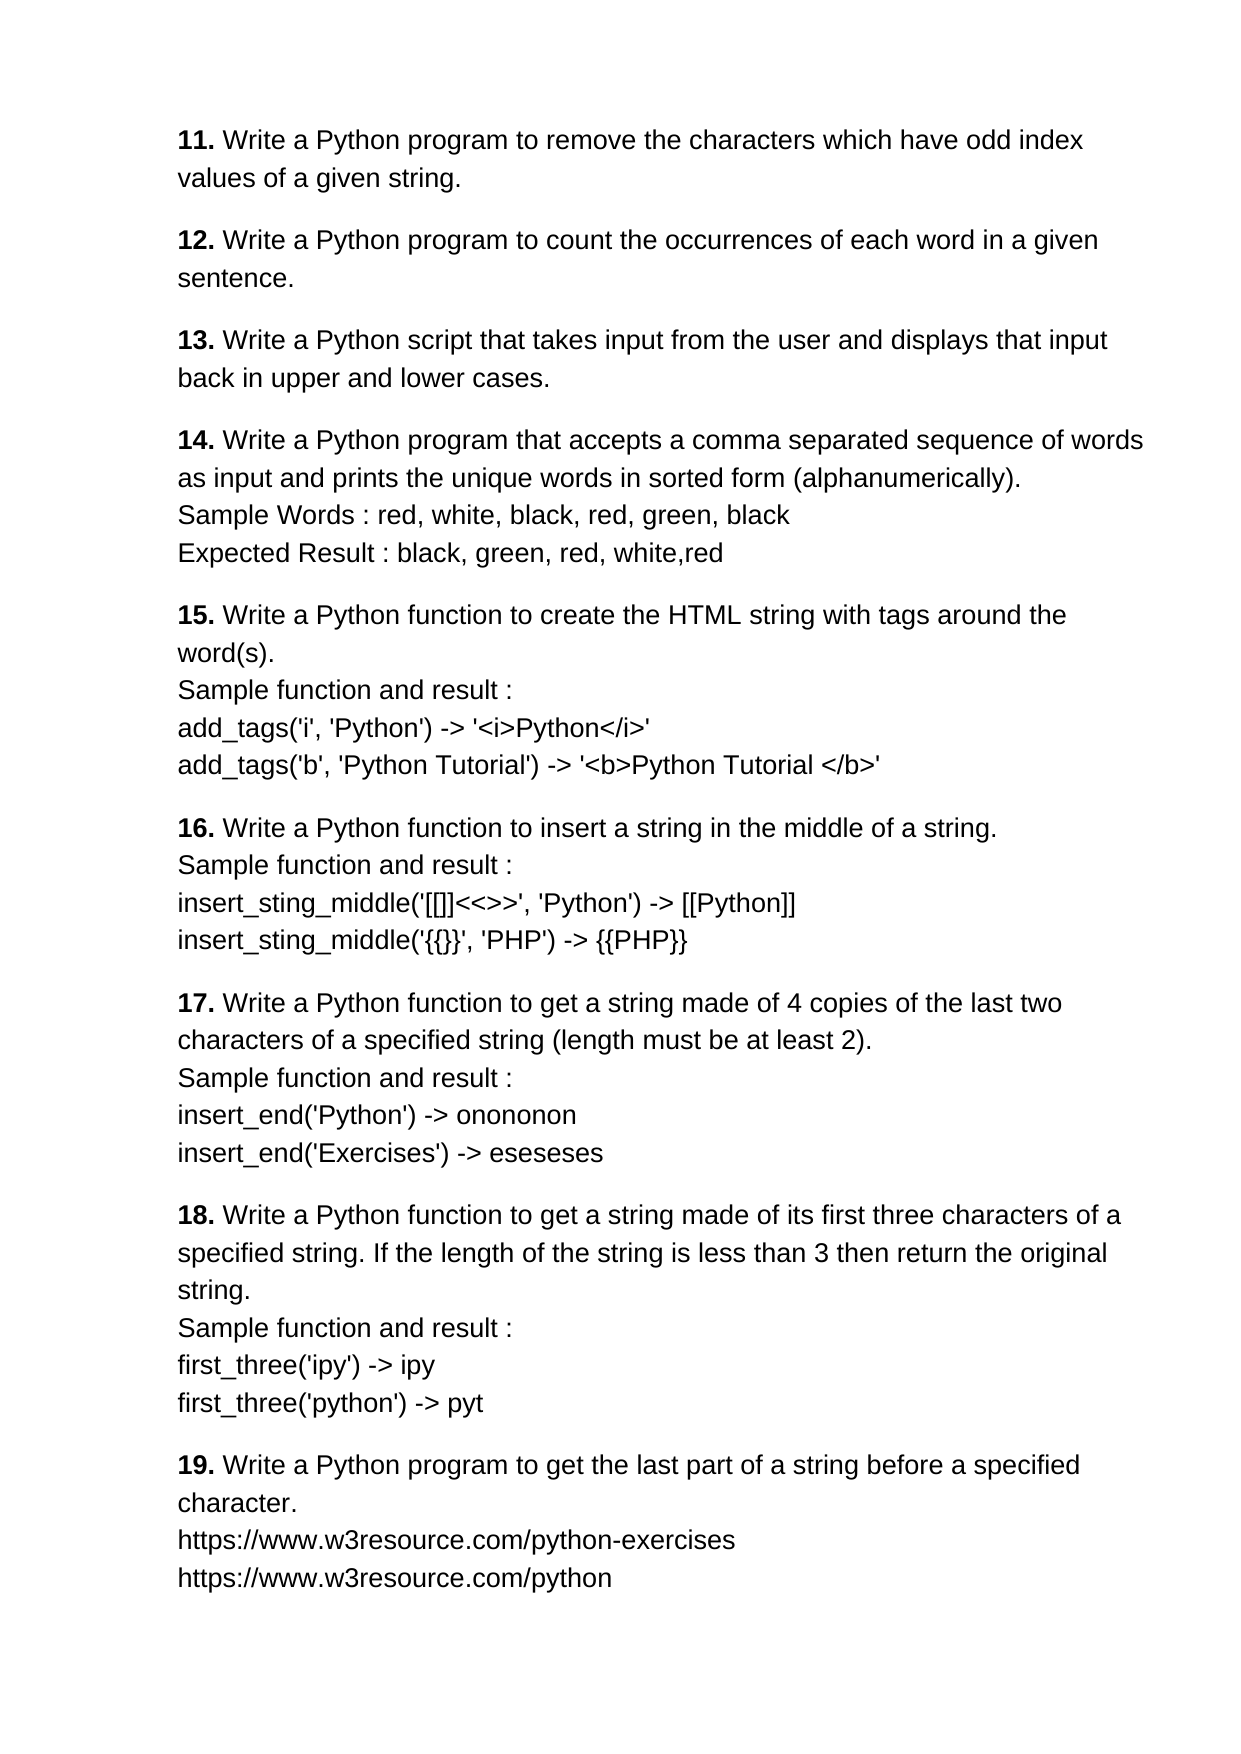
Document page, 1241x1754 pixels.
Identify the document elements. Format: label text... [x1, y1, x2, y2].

text 15. Write a Python function to create the HTML string with tags around the word(s). Sample function and result : add_tags('i', 'Python') -> '<i>Python</i>' add_tags('b', 'Python Tutorial') -> '<b>Python Tutorial </b>' [177, 593, 1152, 781]
text 18. Write a Python function to get a string made of its first three characters of a specified string. If the length of the string is less than 3 then return the original string. Sample function and result : first_three('ipy') -> ipy first_three('python') -> pyt [177, 1193, 1152, 1418]
text 11. Write a Python program to remove the characters which have odd index values of a given string. [177, 118, 1152, 193]
text 19. Write a Python program to get the last part of a string before a specified character. https://www.w3resource.com/python-exercises https://www.w3resource.com/python [177, 1443, 1152, 1593]
text 16. Write a Python function to insert a string in the middle of a string. Sample function and result : insert_sting_middle('[[]]<<>>', 'Python') -> [[Python]] insert_sting_middle('{{}}', 'PHP') -> {{PHP}} [177, 806, 1152, 956]
text 12. Write a Python program to count the occurrences of each word in a given sentence. [177, 218, 1152, 293]
text 14. Write a Python program that accepts a comma separated sequence of words as input and prints the unique words in sorted form (alphanumerically). Sample Words : red, white, black, red, green, black Expected Result : black, green, red, white,red [177, 418, 1152, 568]
text 17. Write a Python function to get a string made of 4 copies of the last two characters of a specified string (length must be at least 2). Sample function and result : insert_end('Python') -> onononon insert_end('Exercises') -> eseseses [177, 981, 1152, 1168]
text 13. Write a Python script that takes input from the user and displays that input back in upper and lower cases. [177, 318, 1152, 393]
